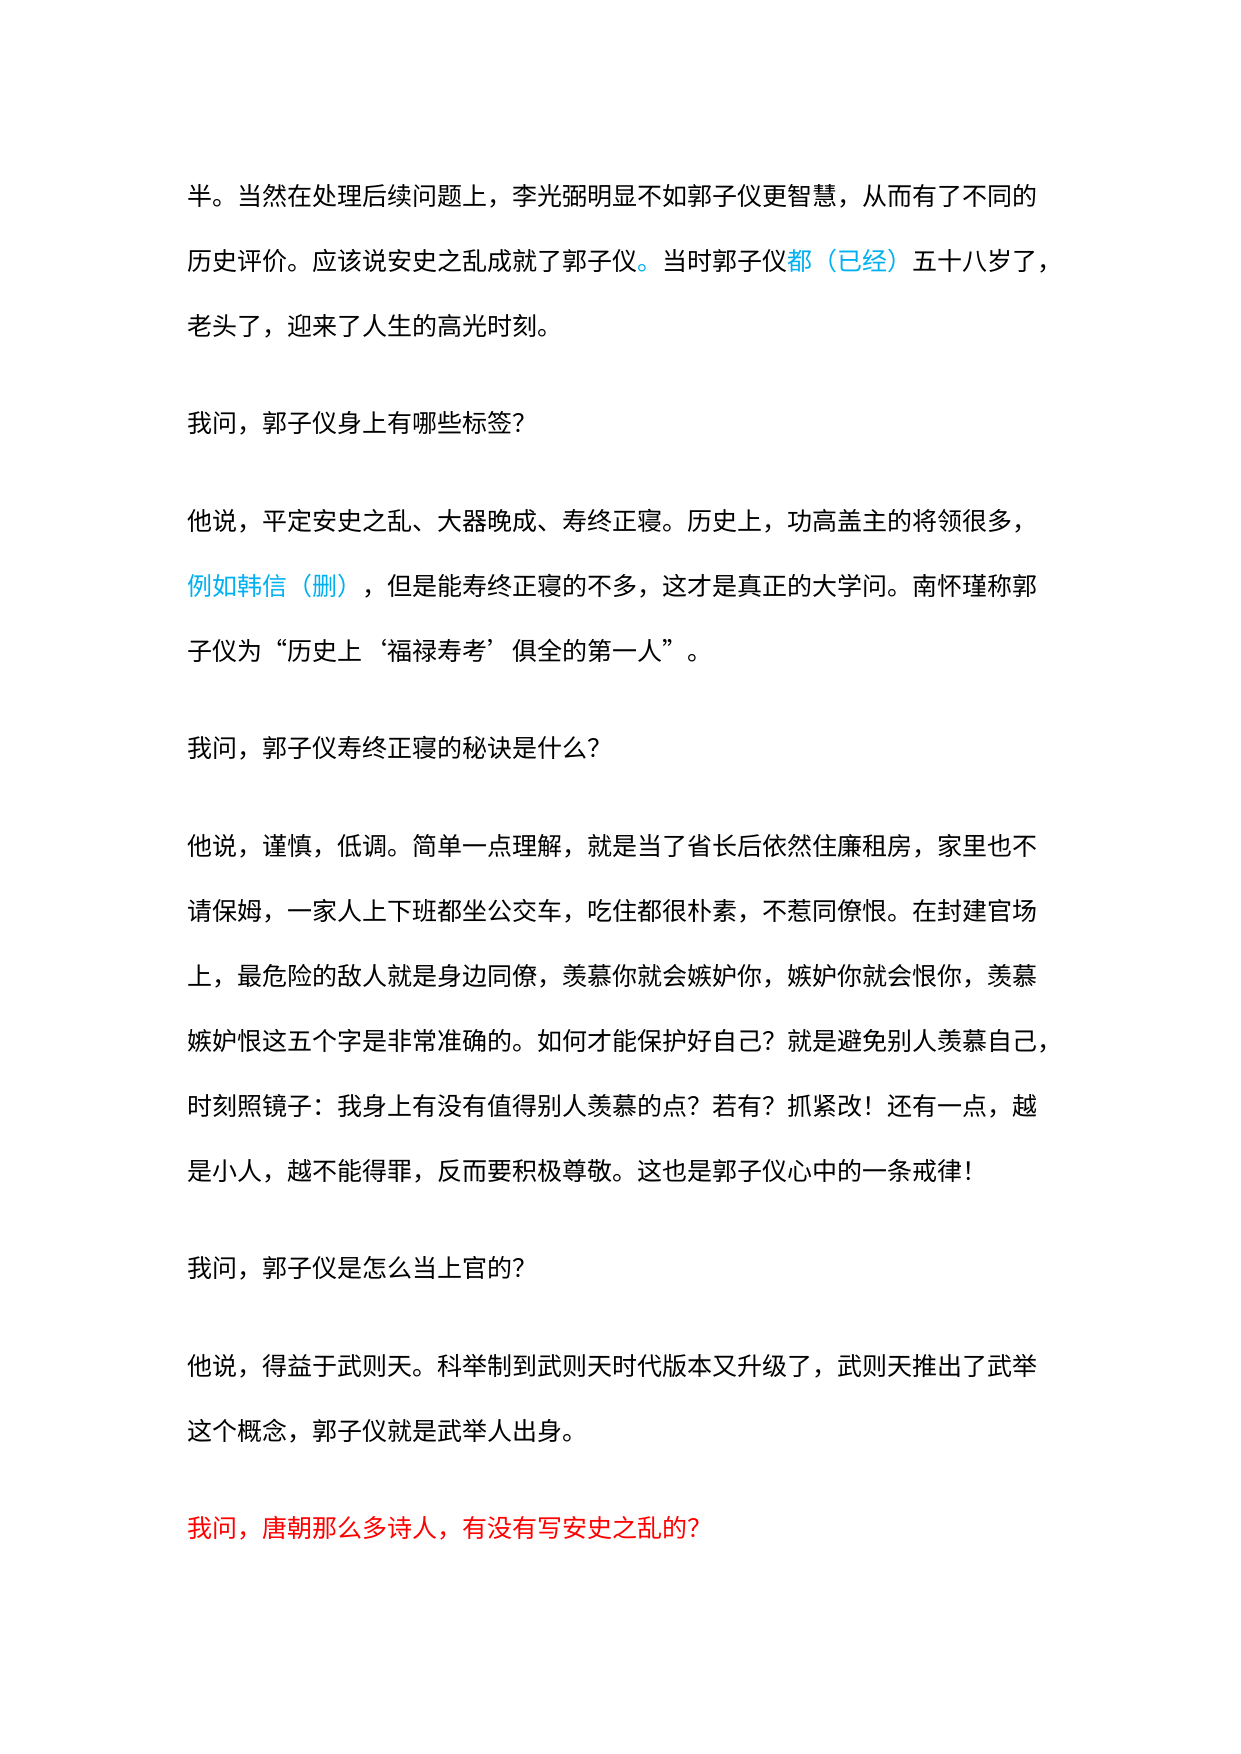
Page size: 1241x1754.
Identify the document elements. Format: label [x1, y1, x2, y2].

text [187, 162, 1053, 1559]
